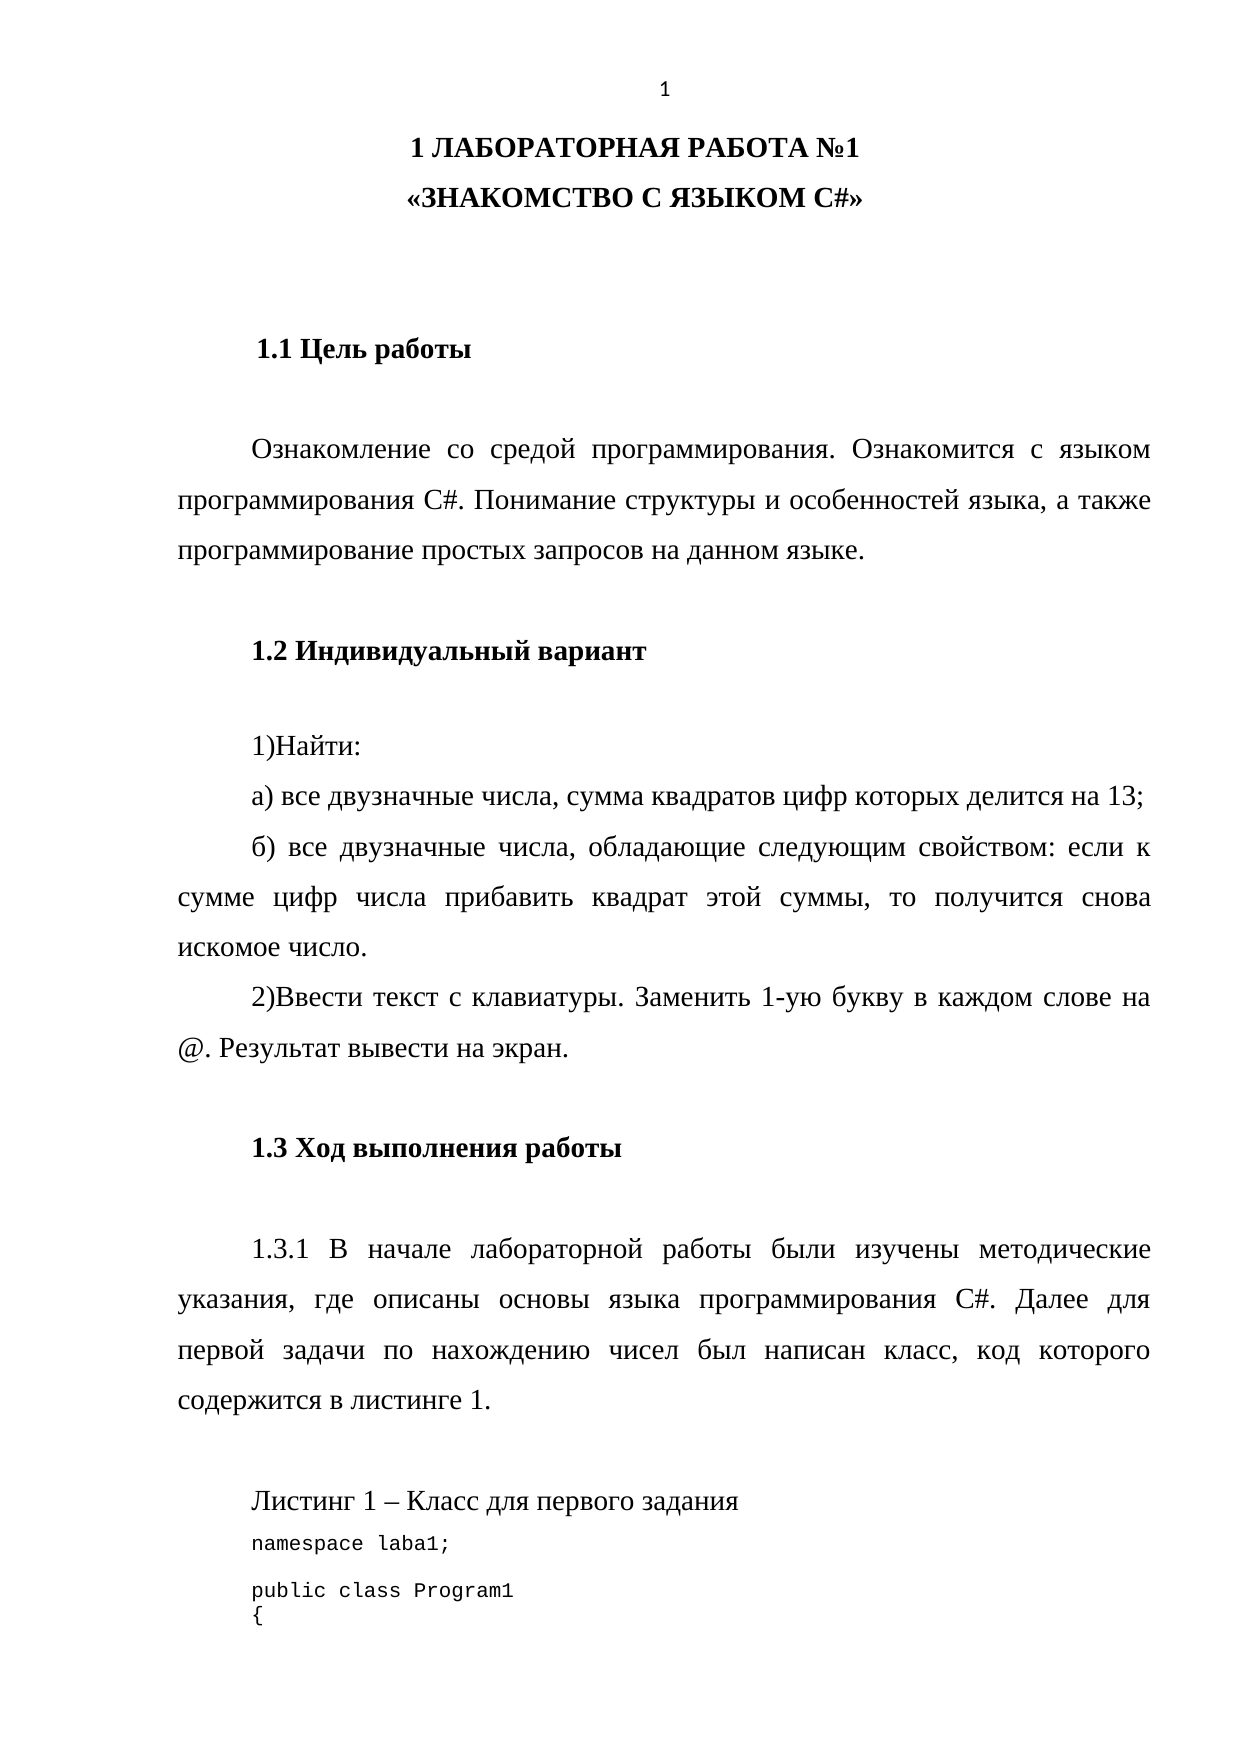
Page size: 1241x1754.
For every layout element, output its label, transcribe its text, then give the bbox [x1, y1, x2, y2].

text Листинг 1 – Класс для первого задания [177, 1483, 1152, 1516]
text namespace laba1; [177, 1533, 1152, 1557]
text { [251, 1604, 1152, 1628]
text а) все двузначные числа, сумма квадратов цифр которых делится на 13; [177, 778, 1152, 812]
text 1.3 Ход выполнения работы [177, 1131, 1152, 1164]
text 1.3.1 В начале лабораторной работы были изучены методические указания, где описаны основы языка программирования С#. Далее для первой задачи по нахождению чисел был написан класс, код которого содержится в листинге 1. [177, 1231, 1152, 1416]
text «ЗНАКОМСТВО С ЯЗЫКОМ C#» [177, 180, 1093, 214]
text 2)Ввести текст с клавиатуры. Заменить 1-ую букву в каждом слове на @. Результат вывести на экран. [177, 979, 1152, 1063]
text б) все двузначные числа, обладающие следующим свойством: если к сумме цифр числа прибавить квадрат этой суммы, то получится снова искомое число. [177, 829, 1152, 963]
text Ознакомление со средой программирования. Ознакомится с языком программирования С#. Понимание структуры и особенностей языка, а также программирование простых запросов на данном языке. [177, 432, 1152, 566]
text 1.2 Индивидуальный вариант [177, 633, 1152, 666]
text 1 ЛАБОРАТОРНАЯ РАБОТА №1 [177, 130, 1093, 163]
text public class Program1 [251, 1580, 1152, 1604]
text 1.1 Цель работы [256, 331, 1152, 364]
text 1)Найти: [177, 728, 1152, 762]
